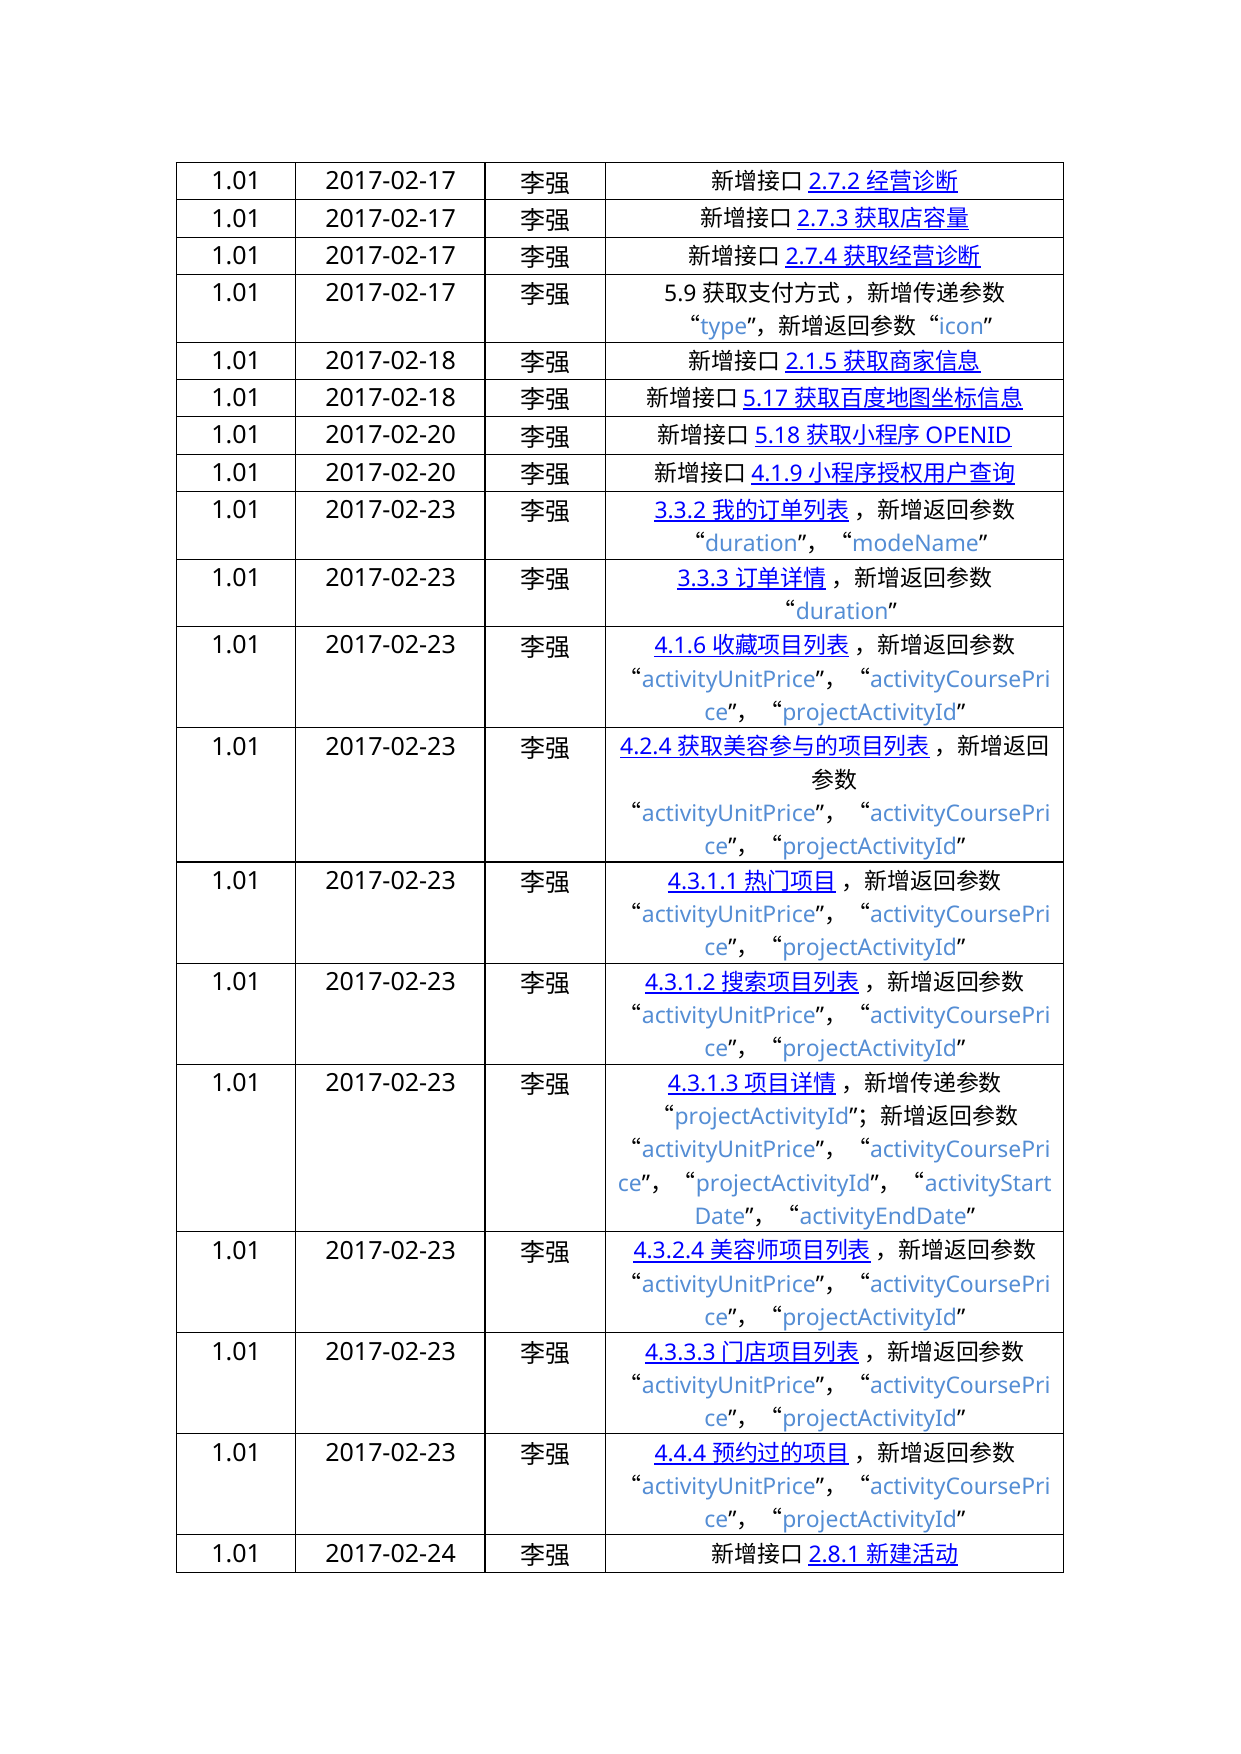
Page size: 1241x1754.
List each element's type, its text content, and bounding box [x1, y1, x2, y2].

table_cell 2017-02-24 [296, 1535, 484, 1572]
table_cell 4.3.3.3 门店项目列表 ，新增返回参数“activityUnitPrice”，“activityCoursePrice”，“projectActivityId” [606, 1333, 1063, 1433]
table_cell 1.01 [177, 455, 295, 491]
table_cell 2017-02-20 [296, 455, 484, 491]
table_cell 新增接口 5.18 获取小程序OPENID [606, 417, 1063, 453]
table_cell 1.01 [177, 1333, 295, 1433]
table_cell 李强 [486, 275, 605, 342]
table_cell 1.01 [177, 863, 295, 962]
table_cell 李强 [486, 1535, 605, 1572]
table_cell 李强 [486, 343, 605, 379]
table_cell 4.2.4 获取美容参与的项目列表 ，新增返回参数“activityUnitPrice”，“activityCoursePrice”，“projectActivityId” [606, 728, 1063, 861]
table_cell 李强 [486, 455, 605, 491]
table_cell 1.01 [177, 417, 295, 453]
table_cell 2017-02-17 [296, 200, 484, 237]
table_cell 2017-02-23 [296, 964, 484, 1063]
table_cell 新增接口 4.1.9 小程序授权用户查询 [606, 455, 1063, 491]
table_cell 3.3.2 我的订单列表 ，新增返回参数“duration”，“modeName” [606, 492, 1063, 558]
table_cell 李强 [486, 560, 605, 626]
table_cell 李强 [486, 163, 605, 199]
table_cell 1.01 [177, 275, 295, 342]
table_cell 李强 [486, 728, 605, 861]
table_cell 新增接口 2.7.4 获取经营诊断 [606, 238, 1063, 274]
table_cell 3.3.3 订单详情 ，新增返回参数“duration” [606, 560, 1063, 626]
table_cell 1.01 [177, 380, 295, 416]
table_cell 李强 [486, 238, 605, 274]
table_cell 李强 [486, 200, 605, 237]
table_cell 新增接口 2.7.3 获取店容量 [606, 200, 1063, 237]
table_cell 1.01 [177, 964, 295, 1063]
table_cell 1.01 [177, 200, 295, 237]
table_cell 2017-02-23 [296, 1434, 484, 1534]
table_cell 1.01 [177, 1232, 295, 1332]
table_cell 4.4.4 预约过的项目 ，新增返回参数“activityUnitPrice”，“activityCoursePrice”，“projectActivityId” [606, 1434, 1063, 1534]
table_cell 李强 [486, 492, 605, 558]
table_cell 新增接口 2.1.5 获取商家信息 [606, 343, 1063, 379]
table_cell 2017-02-20 [296, 417, 484, 453]
table_cell 2017-02-23 [296, 728, 484, 861]
table_cell 2017-02-23 [296, 1065, 484, 1231]
table_cell 1.01 [177, 163, 295, 199]
table_cell 2017-02-17 [296, 275, 484, 342]
table_cell 2017-02-23 [296, 560, 484, 626]
table_cell 李强 [486, 380, 605, 416]
table_cell 4.3.1.3 项目详情 ，新增传递参数“projectActivityId”；新增返回参数“activityUnitPrice”，“activityCoursePrice”，“projectActivityId”，“activityStartDate”，“activityEndDate” [606, 1065, 1063, 1231]
table_cell 1.01 [177, 238, 295, 274]
table_cell 2017-02-23 [296, 863, 484, 962]
table_cell 1.01 [177, 728, 295, 861]
table_cell 2017-02-23 [296, 1333, 484, 1433]
table_cell 4.3.1.1 热门项目 ，新增返回参数“activityUnitPrice”，“activityCoursePrice”，“projectActivityId” [606, 863, 1063, 962]
table_cell 2017-02-23 [296, 627, 484, 727]
table_cell 新增接口 2.7.2 经营诊断 [606, 163, 1063, 199]
table_cell 1.01 [177, 492, 295, 558]
table_cell 5.9 获取支付方式 ，新增传递参数“type”，新增返回参数“icon” [606, 275, 1063, 342]
table_cell 李强 [486, 1065, 605, 1231]
table_cell 李强 [486, 1232, 605, 1332]
table_cell 李强 [486, 863, 605, 962]
table_cell 1.01 [177, 343, 295, 379]
table_cell 1.01 [177, 1434, 295, 1534]
table_cell 2017-02-17 [296, 163, 484, 199]
table_cell 1.01 [177, 1065, 295, 1231]
table_cell 1.01 [177, 627, 295, 727]
table_cell 2017-02-17 [296, 238, 484, 274]
table_cell 1.01 [177, 1535, 295, 1572]
table_cell 李强 [486, 964, 605, 1063]
table_cell 李强 [486, 417, 605, 453]
table_cell 2017-02-23 [296, 492, 484, 558]
table_cell 李强 [486, 627, 605, 727]
table_cell 新增接口 2.8.1 新建活动 [606, 1535, 1063, 1572]
table_cell 李强 [486, 1434, 605, 1534]
table_cell 4.1.6 收藏项目列表 ，新增返回参数“activityUnitPrice”，“activityCoursePrice”，“projectActivityId” [606, 627, 1063, 727]
table_cell 2017-02-23 [296, 1232, 484, 1332]
table_cell 新增接口 5.17 获取百度地图坐标信息 [606, 380, 1063, 416]
table_cell 4.3.2.4 美容师项目列表 ，新增返回参数“activityUnitPrice”，“activityCoursePrice”，“projectActivityId” [606, 1232, 1063, 1332]
table_cell 2017-02-18 [296, 380, 484, 416]
table_cell 1.01 [177, 560, 295, 626]
table_cell 李强 [486, 1333, 605, 1433]
table_cell 2017-02-18 [296, 343, 484, 379]
table_cell 4.3.1.2 搜索项目列表 ，新增返回参数“activityUnitPrice”，“activityCoursePrice”，“projectActivityId” [606, 964, 1063, 1063]
